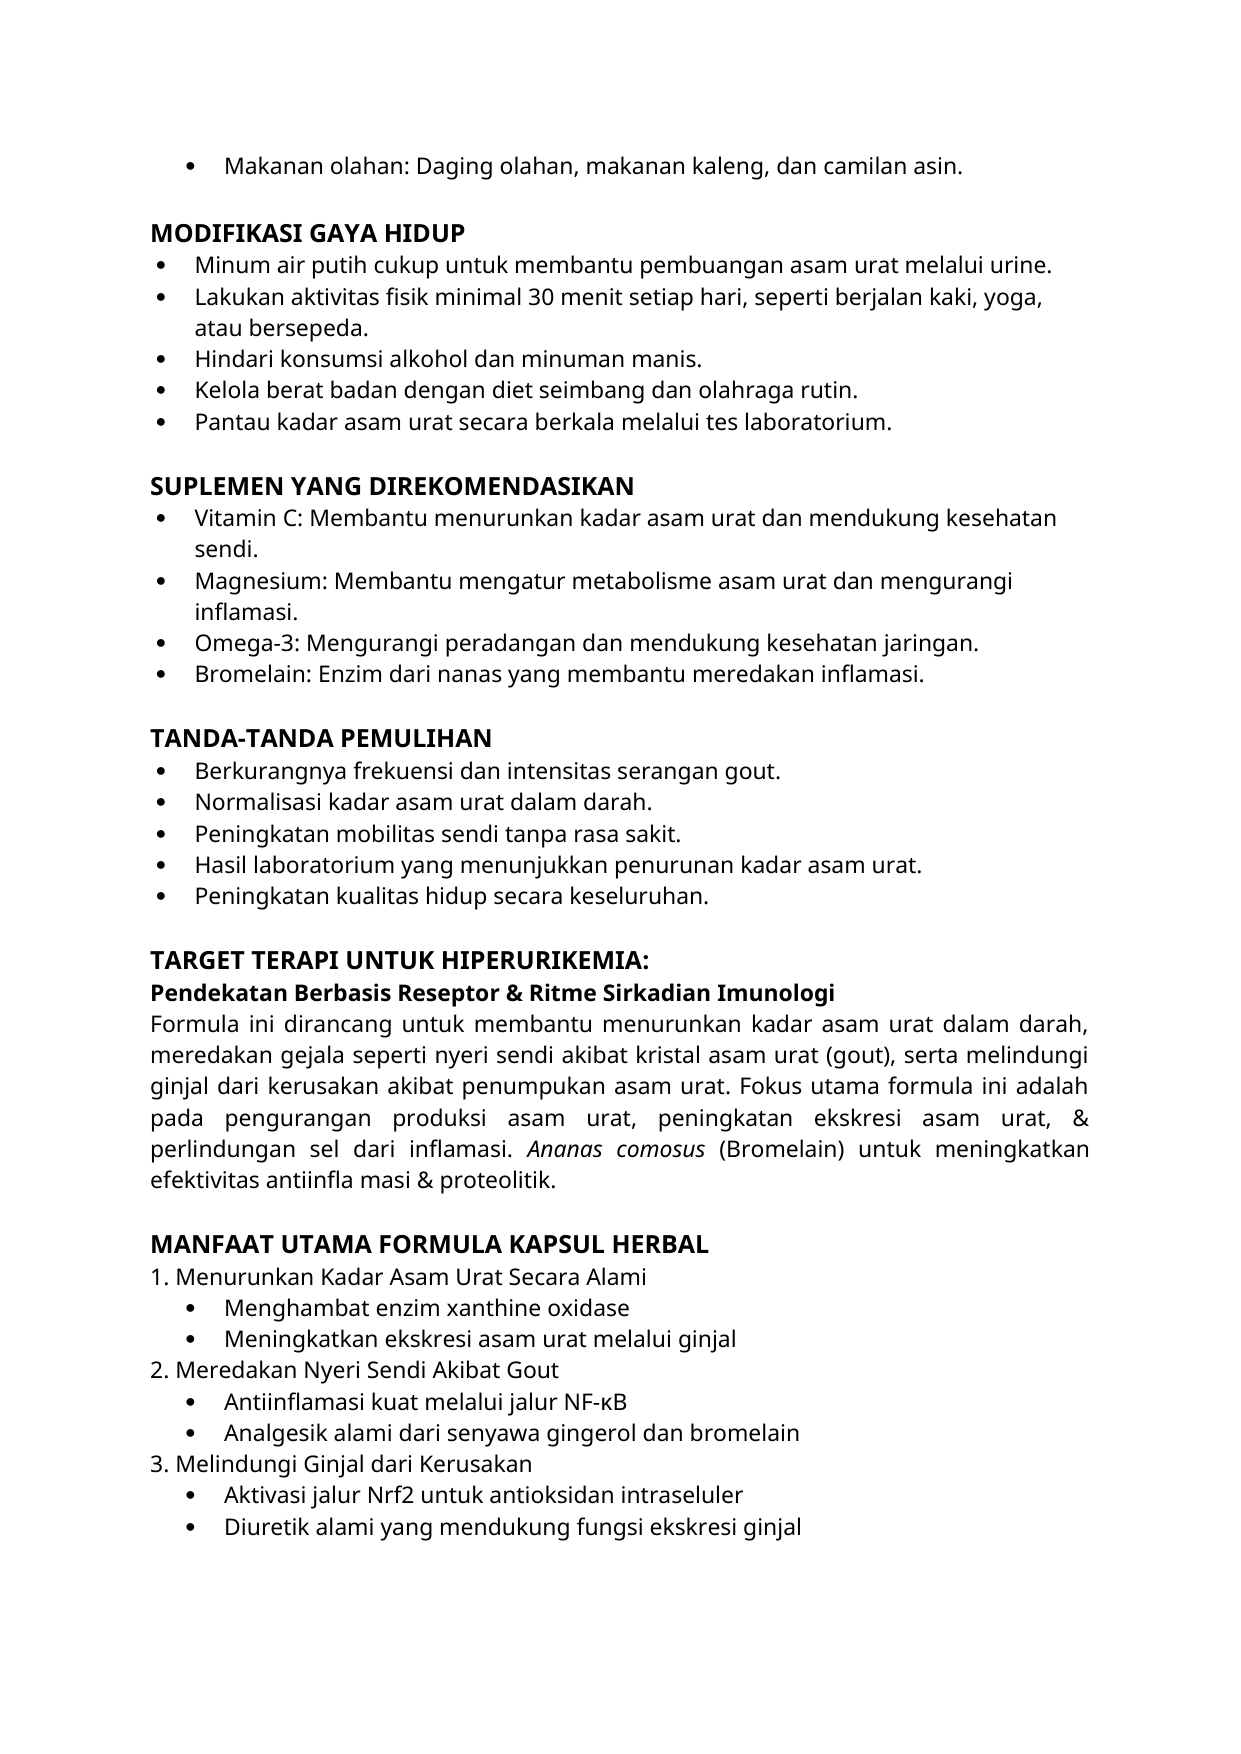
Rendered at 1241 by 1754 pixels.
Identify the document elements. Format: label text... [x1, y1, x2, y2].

list Minum air putih cukup untuk membantu pembuangan asam urat melalui urine. [157, 249, 1090, 281]
text 1. Menurunkan Kadar Asam Urat Secara Alami [150, 1261, 1090, 1292]
list Omega-3: Mengurangi peradangan dan mendukung kesehatan jaringan. [157, 627, 1090, 658]
list Analgesik alami dari senyawa gingerol dan bromelain [186, 1417, 1090, 1448]
list Peningkatan kualitas hidup secara keseluruhan. [157, 880, 1090, 911]
list Peningkatan mobilitas sendi tanpa rasa sakit. [157, 817, 1090, 849]
list Meningkatkan ekskresi asam urat melalui ginjal [186, 1323, 1090, 1354]
list Makanan olahan: Daging olahan, makanan kaleng, dan camilan asin. [186, 150, 1090, 181]
list Vitamin C: Membantu menurunkan kadar asam urat dan mendukung kesehatan sendi. [157, 502, 1090, 565]
list Aktivasi jalur Nrf2 untuk antioksidan intraseluler [186, 1479, 1090, 1511]
list Lakukan aktivitas fisik minimal 30 menit setiap hari, seperti berjalan kaki, yoga, atau bersepeda. [157, 281, 1090, 343]
text TANDA-TANDA PEMULIHAN [150, 721, 1090, 755]
text TARGET TERAPI UNTUK HIPERURIKEMIA: [150, 942, 1090, 977]
list Hindari konsumsi alkohol dan minuman manis. [157, 343, 1090, 374]
list Pantau kadar asam urat secara berkala melalui tes laboratorium. [157, 406, 1090, 437]
text Formula ini dirancang untuk membantu menurunkan kadar asam urat dalam darah, meredakan gejala seperti nyeri sendi akibat kristal asam urat (gout), serta melindungi ginjal dari kerusakan akibat penumpukan asam urat. Fokus utama formula ini adalah pada pengurangan produksi asam urat, peningkatan ekskresi asam urat, & perlindungan sel dari inflamasi. Ananas comosus (Bromelain) untuk meningkatkan efektivitas antiinfla masi & proteolitik. [150, 1008, 1090, 1195]
text Pendekatan Berbasis Reseptor & Ritme Sirkadian Imunologi [150, 977, 1090, 1008]
text MANFAAT UTAMA FORMULA KAPSUL HERBAL [150, 1227, 1090, 1261]
text 2. Meredakan Nyeri Sendi Akibat Gout [150, 1354, 1090, 1386]
list Diuretik alami yang mendukung fungsi ekskresi ginjal [186, 1511, 1090, 1542]
list Menghambat enzim xanthine oxidase [186, 1292, 1090, 1323]
list Magnesium: Membantu mengatur metabolisme asam urat dan mengurangi inflamasi. [157, 565, 1090, 627]
text MODIFIKASI GAYA HIDUP [150, 215, 1090, 249]
text SUPLEMEN YANG DIREKOMENDASIKAN [150, 468, 1090, 502]
list Antiinflamasi kuat melalui jalur NF-κB [186, 1386, 1090, 1417]
list Hasil laboratorium yang menunjukkan penurunan kadar asam urat. [157, 849, 1090, 880]
list Normalisasi kadar asam urat dalam darah. [157, 786, 1090, 817]
text 3. Melindungi Ginjal dari Kerusakan [150, 1448, 1090, 1479]
list Kelola berat badan dengan diet seimbang dan olahraga rutin. [157, 374, 1090, 406]
list Bromelain: Enzim dari nanas yang membantu meredakan inflamasi. [157, 658, 1090, 690]
list Berkurangnya frekuensi dan intensitas serangan gout. [157, 755, 1090, 786]
